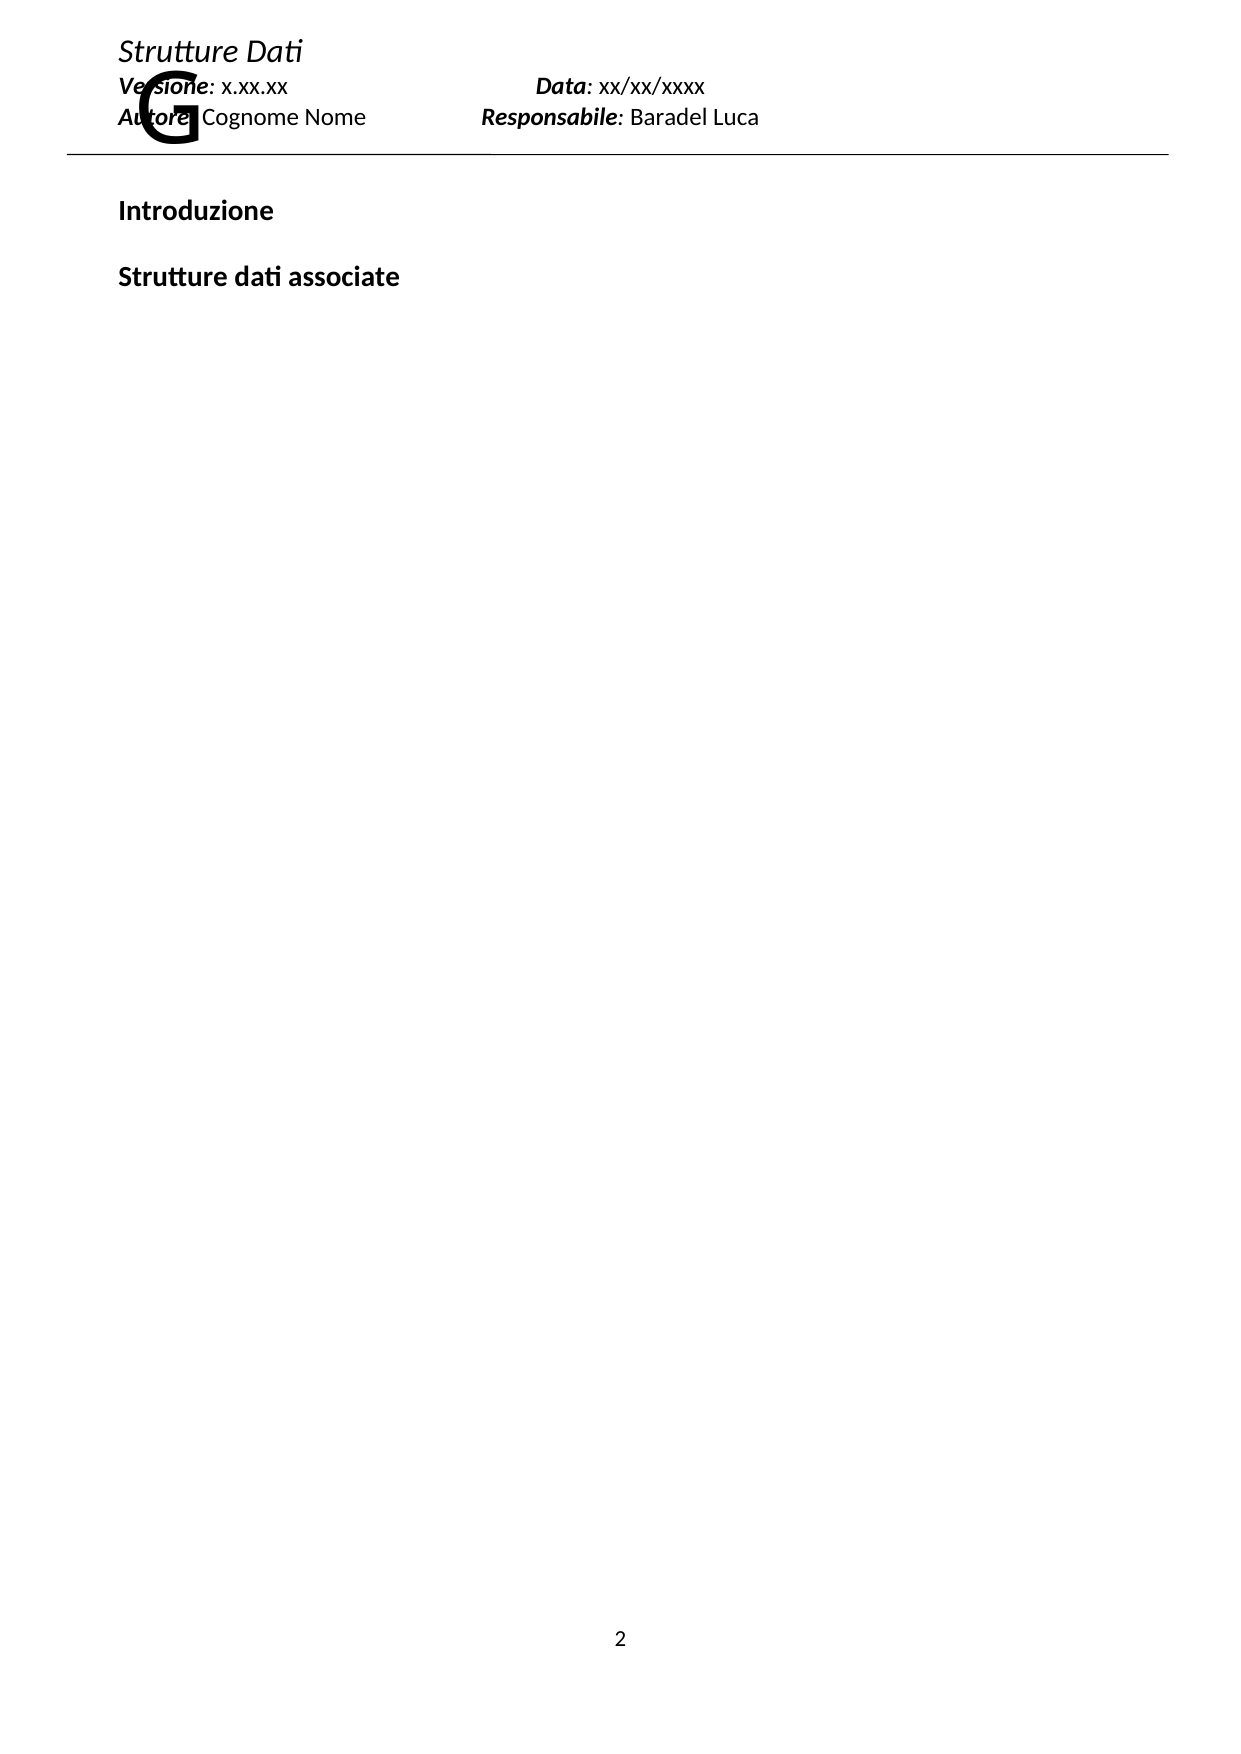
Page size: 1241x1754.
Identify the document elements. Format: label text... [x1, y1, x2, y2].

subtitle Introduzione [118, 192, 1122, 228]
subtitle Strutture dati associate [118, 258, 1122, 293]
